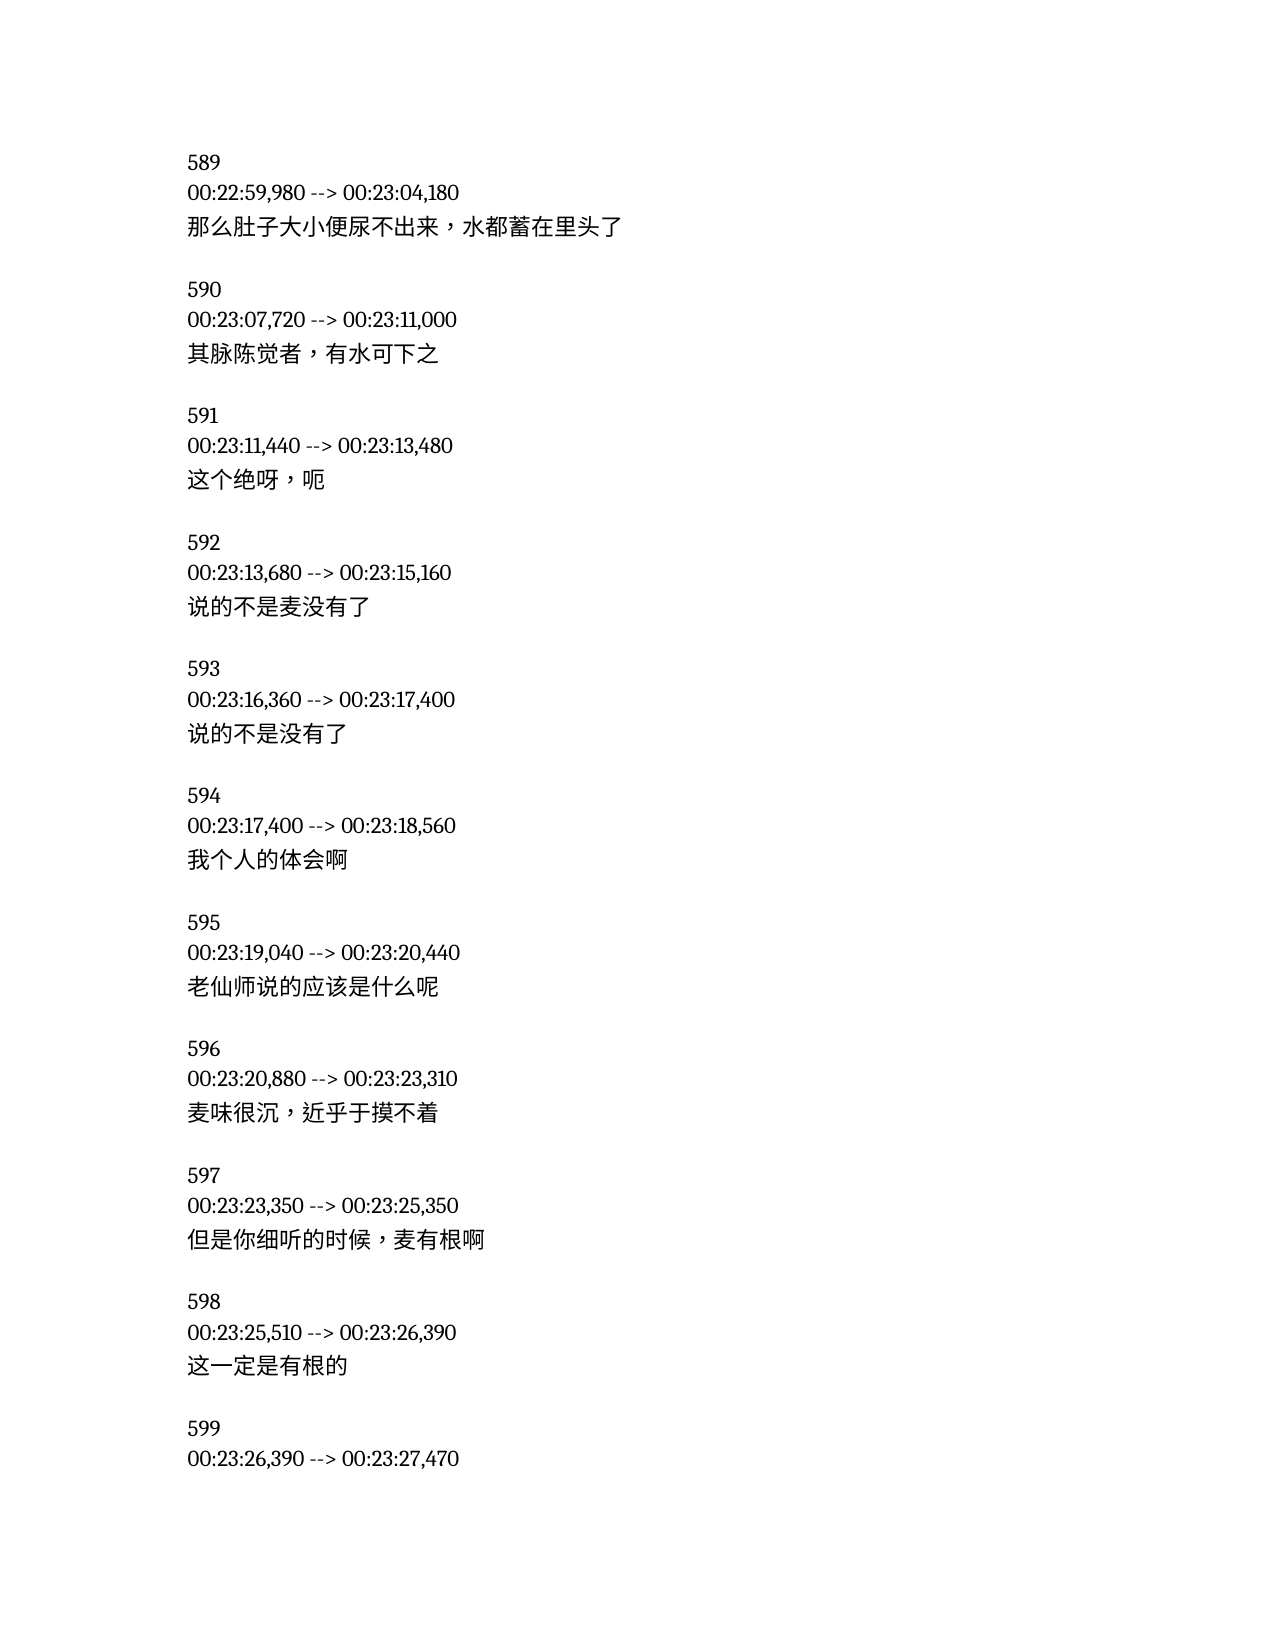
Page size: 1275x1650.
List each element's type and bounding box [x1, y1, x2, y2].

text [187, 150, 1087, 1472]
